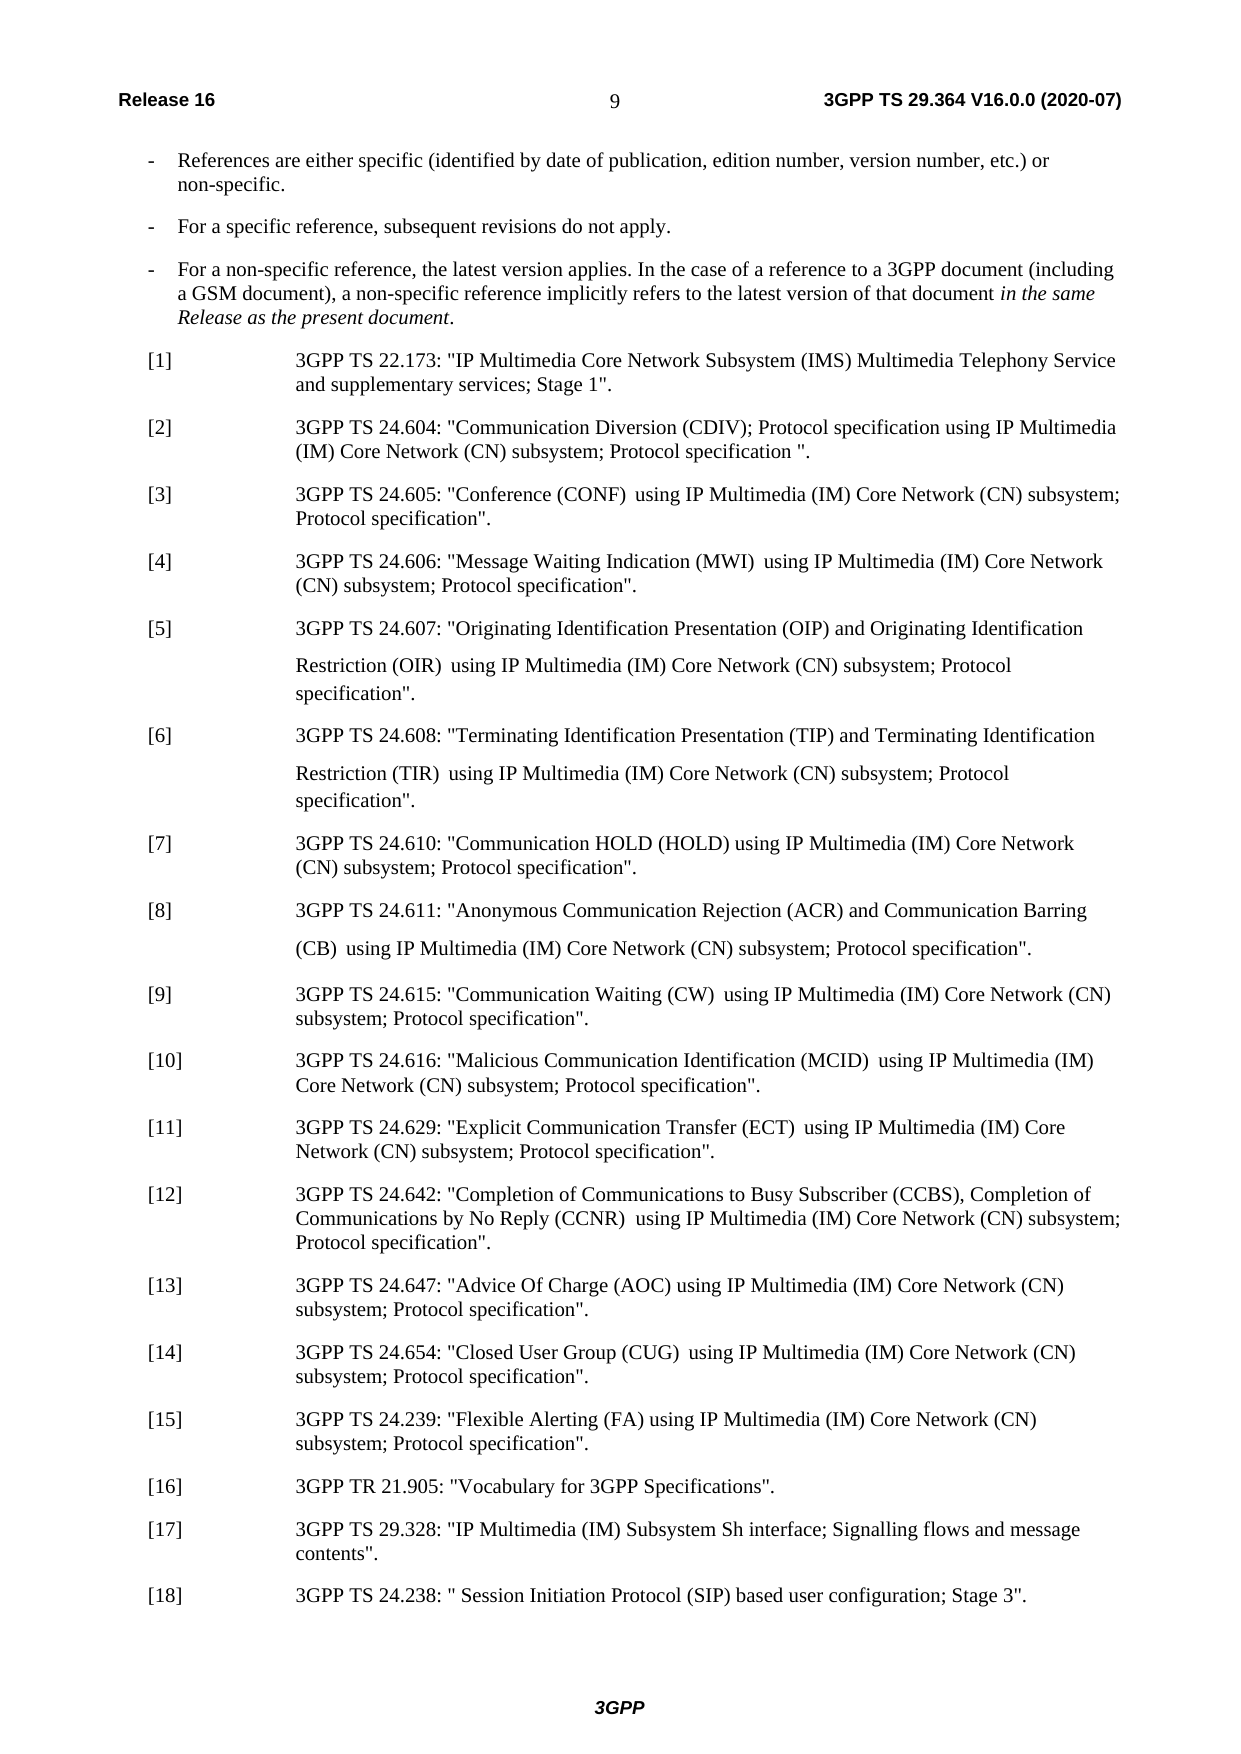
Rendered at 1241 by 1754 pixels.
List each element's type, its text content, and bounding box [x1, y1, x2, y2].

text [12] 3GPP TS 24.642: "Completion of Communications to Busy Subscriber (CCBS), Completion of Communications by No Reply (CCNR) using IP Multimedia (IM) Core Network (CN) subsystem; Protocol specification". [148, 1182, 1122, 1254]
text - References are either specific (identified by date of publication, edition number, version number, etc.) or non-specific. [148, 147, 1122, 196]
text [10] 3GPP TS 24.616: "Malicious Communication Identification (MCID) using IP Multimedia (IM) Core Network (CN) subsystem; Protocol specification". [148, 1048, 1122, 1097]
text [7] 3GPP TS 24.610: "Communication HOLD (HOLD) using IP Multimedia (IM) Core Network (CN) subsystem; Protocol specification". [148, 831, 1122, 879]
text [13] 3GPP TS 24.647: "Advice Of Charge (AOC) using IP Multimedia (IM) Core Network (CN) subsystem; Protocol specification". [148, 1273, 1122, 1321]
text - For a non-specific reference, the latest version applies. In the case of a reference to a 3GPP document (including a GSM document), a non-specific reference implicitly refers to the latest version of that document in the same Release as the present document. [148, 257, 1122, 329]
text [5] 3GPP TS 24.607: "Originating Identification Presentation (OIP) and Originating Identification Restriction (OIR) using IP Multimedia (IM) Core Network (CN) subsystem; Protocol specification". [148, 616, 1122, 704]
text [9] 3GPP TS 24.615: "Communication Waiting (CW) using IP Multimedia (IM) Core Network (CN) subsystem; Protocol specification". [148, 982, 1122, 1030]
text [4] 3GPP TS 24.606: "Message Waiting Indication (MWI) using IP Multimedia (IM) Core Network (CN) subsystem; Protocol specification". [148, 549, 1122, 597]
text [14] 3GPP TS 24.654: "Closed User Group (CUG) using IP Multimedia (IM) Core Network (CN) subsystem; Protocol specification". [148, 1340, 1122, 1388]
text [18] 3GPP TS 24.238: " Session Initiation Protocol (SIP) based user configuration; Stage 3". [148, 1583, 1122, 1607]
text [15] 3GPP TS 24.239: "Flexible Alerting (FA) using IP Multimedia (IM) Core Network (CN) subsystem; Protocol specification". [148, 1407, 1122, 1455]
text [2] 3GPP TS 24.604: "Communication Diversion (CDIV); Protocol specification using IP Multimedia (IM) Core Network (CN) subsystem; Protocol specification ". [148, 415, 1122, 463]
text [3] 3GPP TS 24.605: "Conference (CONF) using IP Multimedia (IM) Core Network (CN) subsystem; Protocol specification". [148, 482, 1122, 530]
text - For a specific reference, subsequent revisions do not apply. [148, 214, 1122, 238]
text [16] 3GPP TR 21.905: "Vocabulary for 3GPP Specifications". [148, 1474, 1122, 1498]
text [8] 3GPP TS 24.611: "Anonymous Communication Rejection (ACR) and Communication Barring (CB) using IP Multimedia (IM) Core Network (CN) subsystem; Protocol specification". [148, 898, 1122, 963]
text [11] 3GPP TS 24.629: "Explicit Communication Transfer (ECT) using IP Multimedia (IM) Core Network (CN) subsystem; Protocol specification". [148, 1115, 1122, 1163]
text [1] 3GPP TS 22.173: "IP Multimedia Core Network Subsystem (IMS) Multimedia Telephony Service and supplementary services; Stage 1". [148, 348, 1122, 396]
text [17] 3GPP TS 29.328: "IP Multimedia (IM) Subsystem Sh interface; Signalling flows and message contents". [148, 1517, 1122, 1565]
text [6] 3GPP TS 24.608: "Terminating Identification Presentation (TIP) and Terminating Identification Restriction (TIR) using IP Multimedia (IM) Core Network (CN) subsystem; Protocol specification". [148, 723, 1122, 812]
